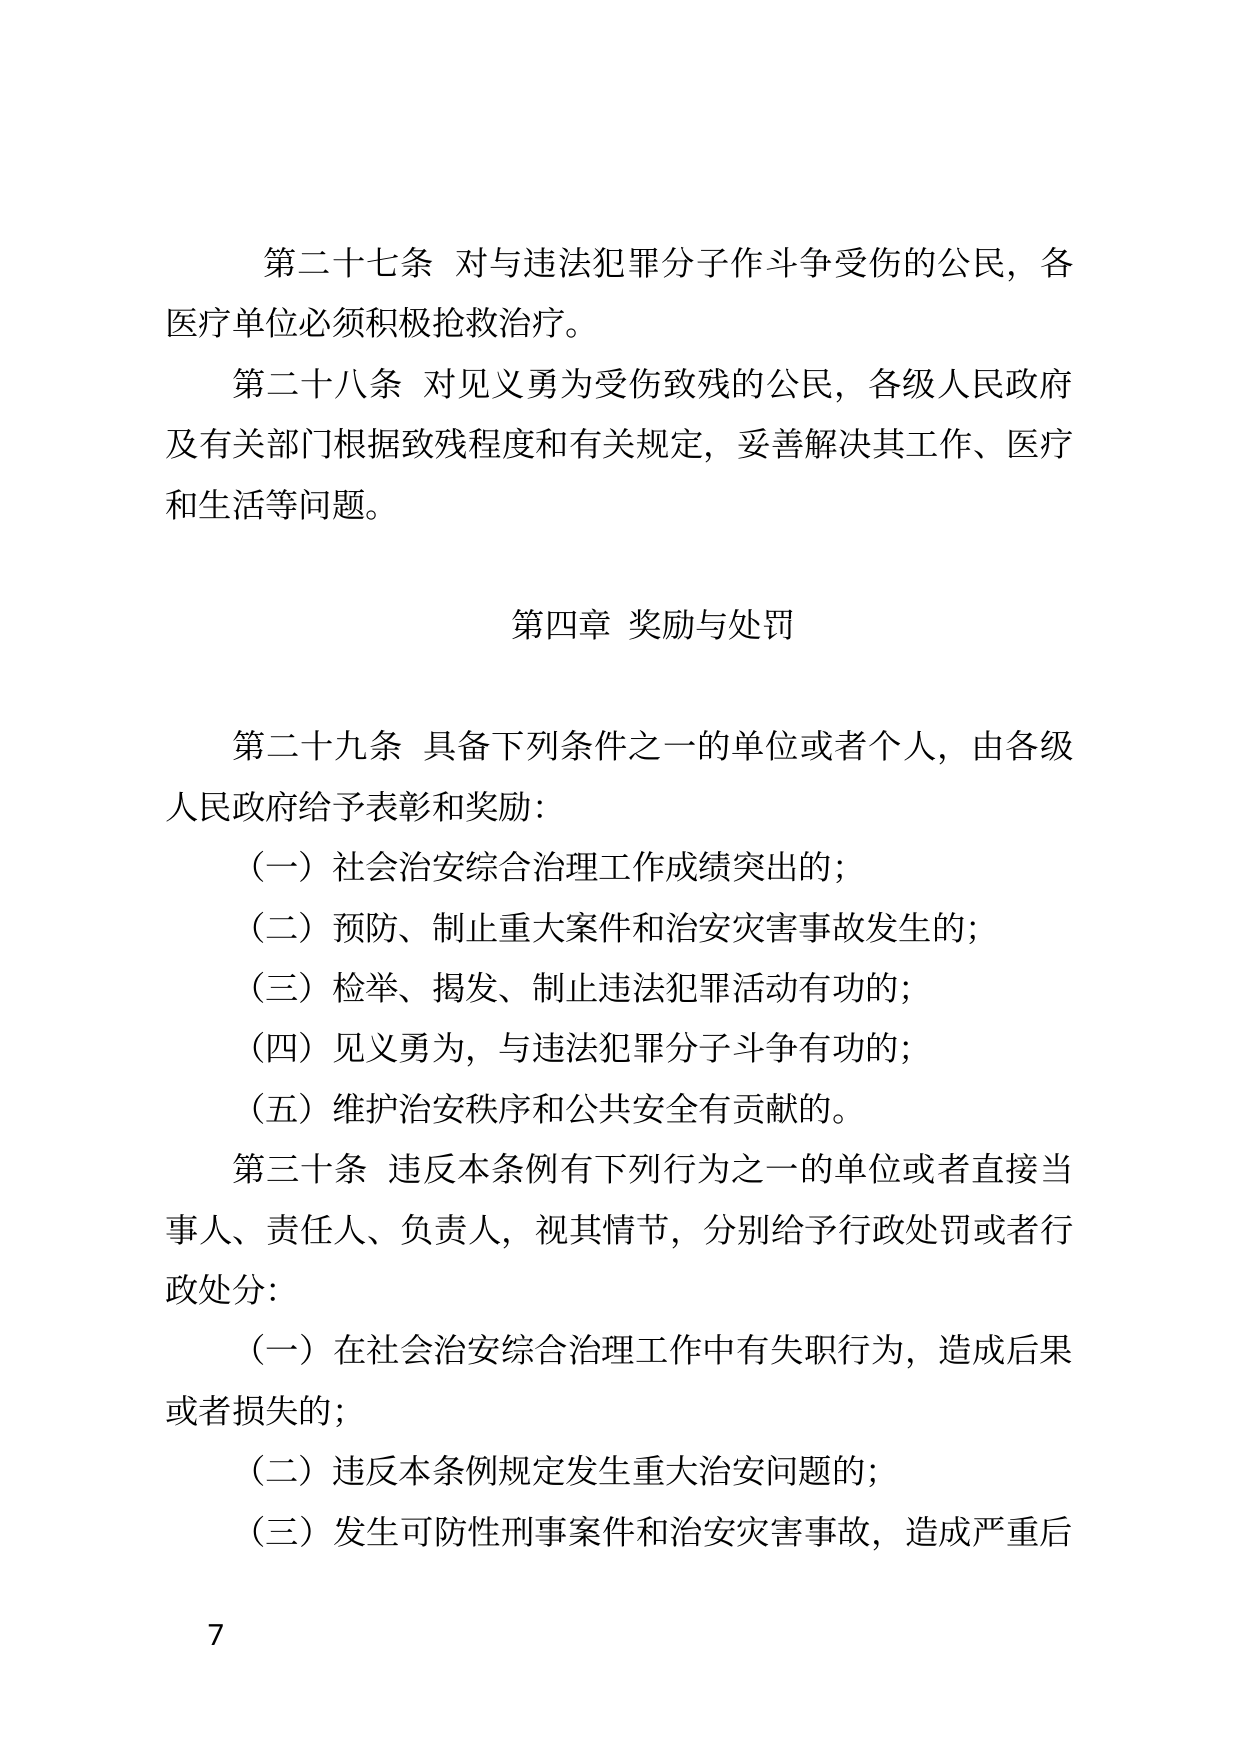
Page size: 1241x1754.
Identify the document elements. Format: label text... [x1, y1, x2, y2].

text 第二十八条 对见义勇为受伤致残的公民，各级人民政府及有关部门根据致残程度和有关规定，妥善解决其工作、医疗和生活等问题。 [165, 345, 1075, 527]
text （五）维护治安秩序和公共安全有贡献的。 [165, 1070, 1075, 1131]
text 第二十九条 具备下列条件之一的单位或者个人，由各级人民政府给予表彰和奖励： [165, 708, 1075, 829]
text 第四章 奖励与处罚 [165, 587, 1075, 647]
text （三）检举、揭发、制止违法犯罪活动有功的； [165, 949, 1075, 1010]
text （二）预防、制止重大案件和治安灾害事故发生的； [165, 889, 1075, 949]
text （一）社会治安综合治理工作成绩突出的； [165, 829, 1075, 889]
text 第二十七条 对与违法犯罪分子作斗争受伤的公民，各医疗单位必须积极抢救治疗。 [165, 224, 1075, 345]
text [165, 1493, 1075, 1554]
text （一）在社会治安综合治理工作中有失职行为，造成后果或者损失的； [165, 1312, 1075, 1433]
text （四）见义勇为，与违法犯罪分子斗争有功的； [165, 1010, 1075, 1070]
text （二）违反本条例规定发生重大治安问题的； [165, 1433, 1075, 1493]
text 第三十条 违反本条例有下列行为之一的单位或者直接当事人、责任人、负责人，视其情节，分别给予行政处罚或者行政处分： [165, 1131, 1075, 1312]
